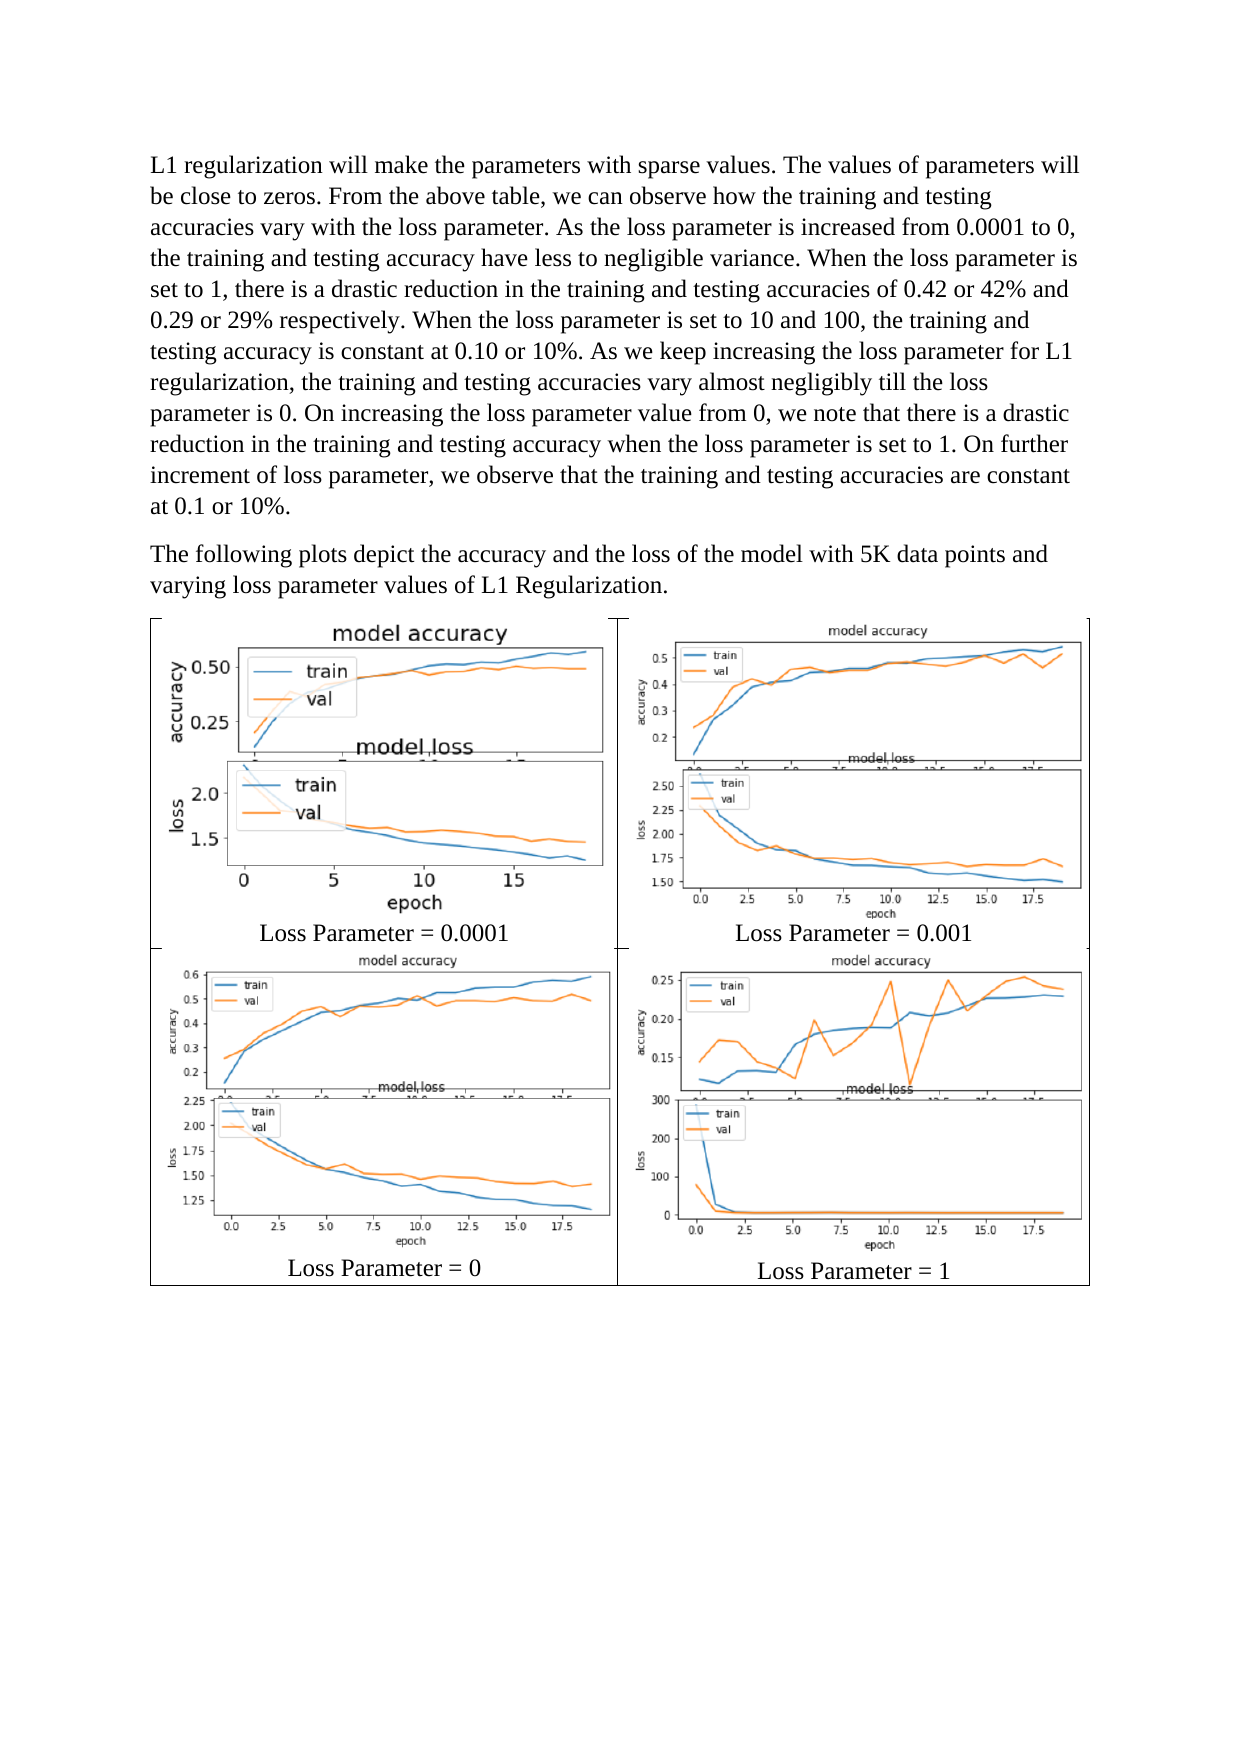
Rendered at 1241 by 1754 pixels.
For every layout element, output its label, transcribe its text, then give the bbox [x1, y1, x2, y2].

picture [629, 948, 1087, 1257]
picture [629, 618, 1087, 919]
table_cell Loss Parameter = 1 [618, 949, 1089, 1285]
text The following plots depict the accuracy and the loss of the model with 5K data points and varying loss parameter values of L1 Regularization. [150, 539, 1090, 599]
picture [161, 948, 615, 1253]
table_header Loss Parameter = 0.0001 [151, 619, 617, 948]
table_cell Loss Parameter = 0 [151, 949, 617, 1285]
picture [161, 618, 608, 919]
text L1 regularization will make the parameters with sparse values. The values of parameters will be close to zeros. From the above table, we can observe how the training and testing accuracies vary with the loss parameter. As the loss parameter is increased from 0.0001 to 0, the training and testing accuracy have less to negligible variance. When the loss parameter is set to 1, there is a drastic reduction in the training and testing accuracies of 0.42 or 42% and 0.29 or 29% respectively. When the loss parameter is set to 10 and 100, the training and testing accuracy is constant at 0.10 or 10%. As we keep increasing the loss parameter for L1 regularization, the training and testing accuracies vary almost negligibly till the loss parameter is 0. On increasing the loss parameter value from 0, we note that there is a drastic reduction in the training and testing accuracy when the loss parameter is set to 1. On further increment of loss parameter, we observe that the training and testing accuracies are constant at 0.1 or 10%. [150, 150, 1090, 520]
table_header Loss Parameter = 0.001 [618, 619, 1089, 948]
